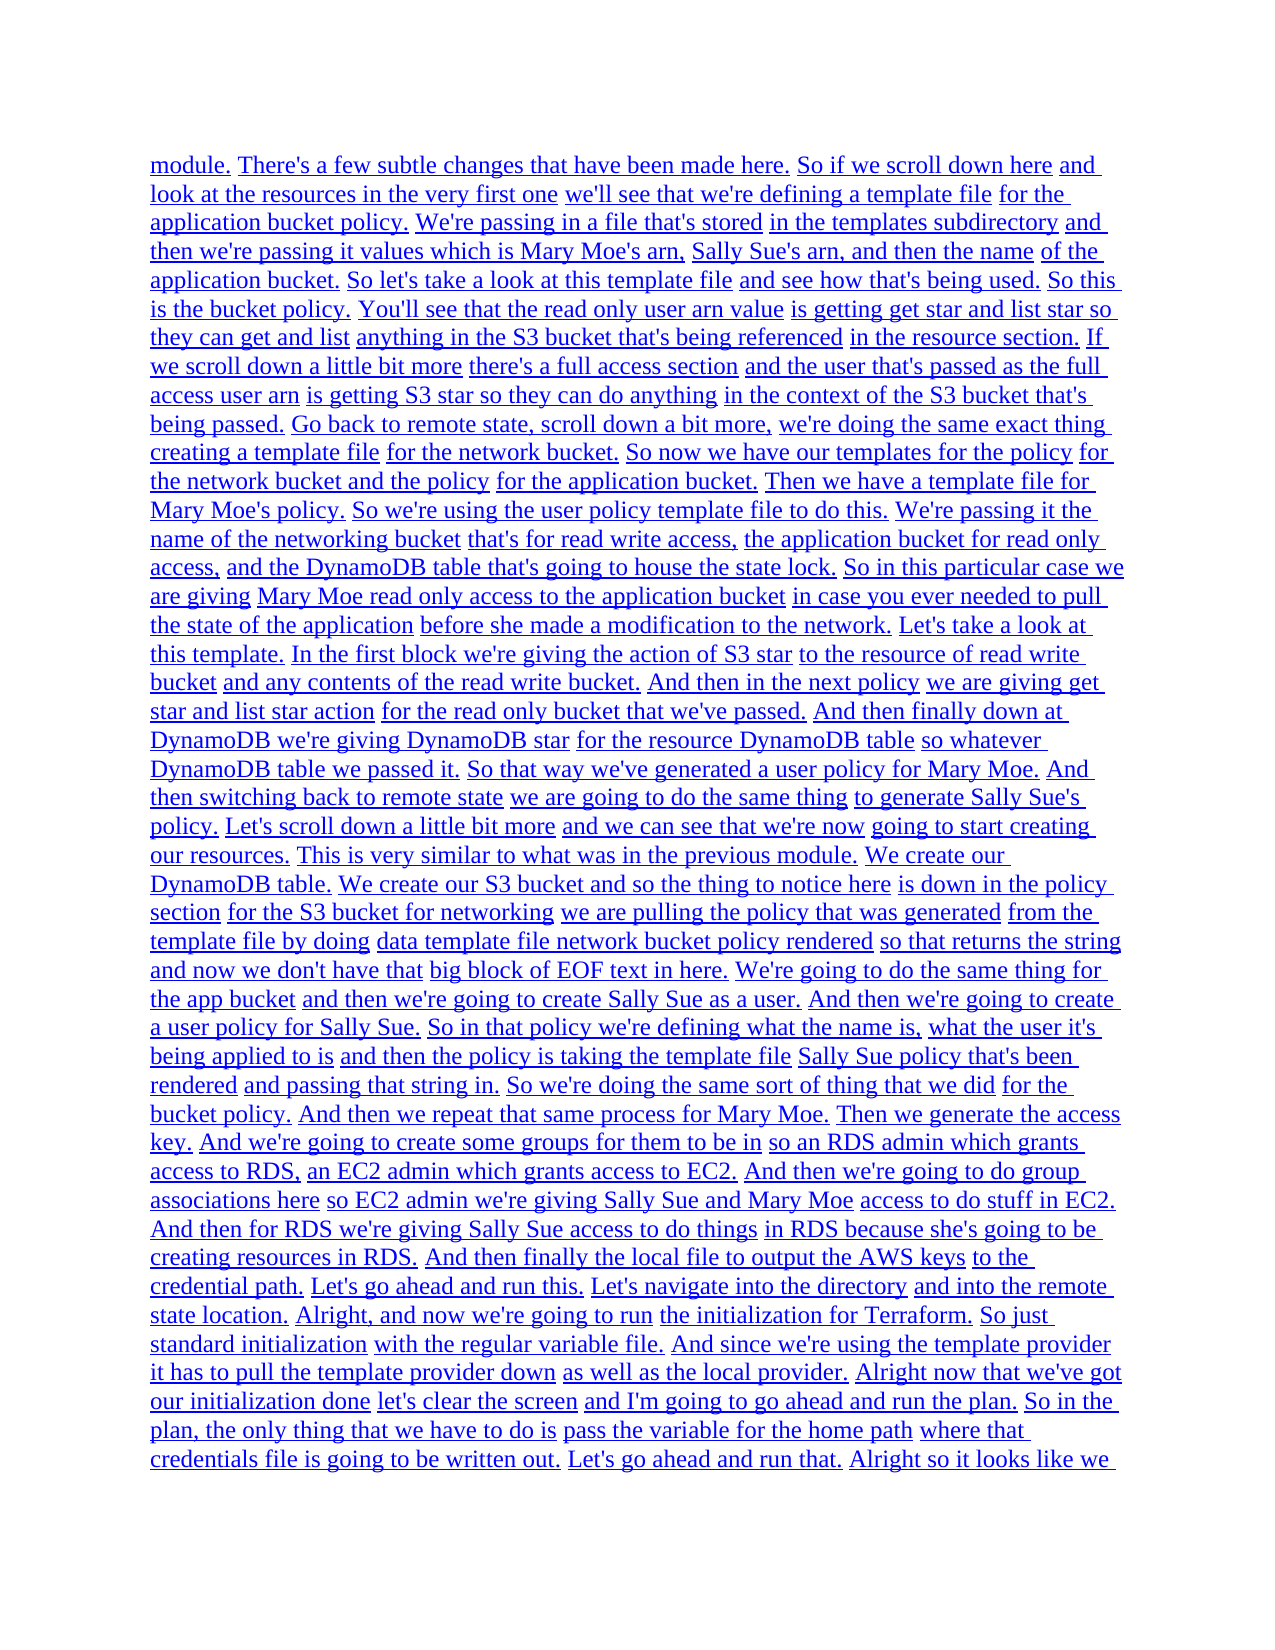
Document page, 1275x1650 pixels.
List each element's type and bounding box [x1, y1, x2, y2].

text [150, 150, 1125, 1472]
